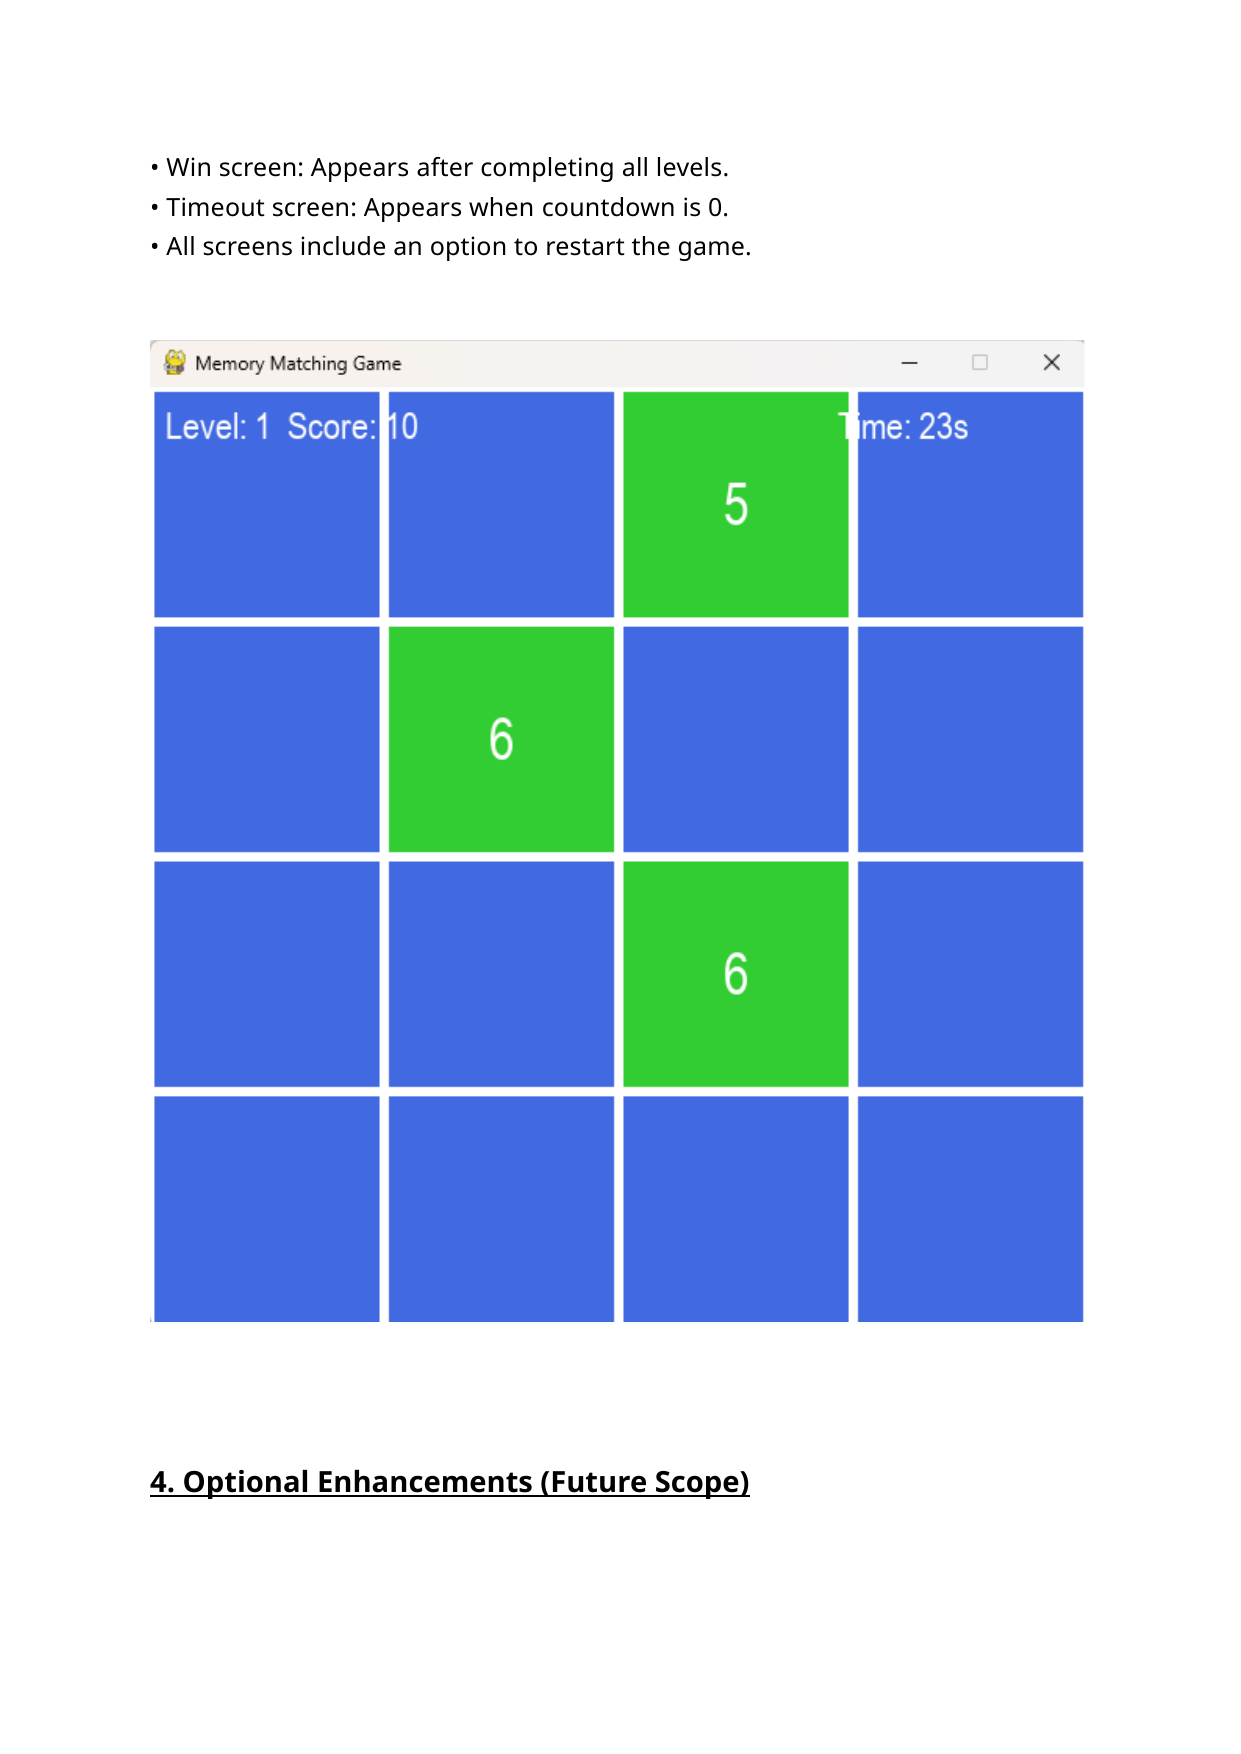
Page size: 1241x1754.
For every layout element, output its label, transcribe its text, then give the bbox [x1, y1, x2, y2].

text 4. Optional Enhancements (Future Scope) [150, 1461, 1090, 1501]
picture [150, 340, 1085, 1322]
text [150, 150, 1090, 262]
